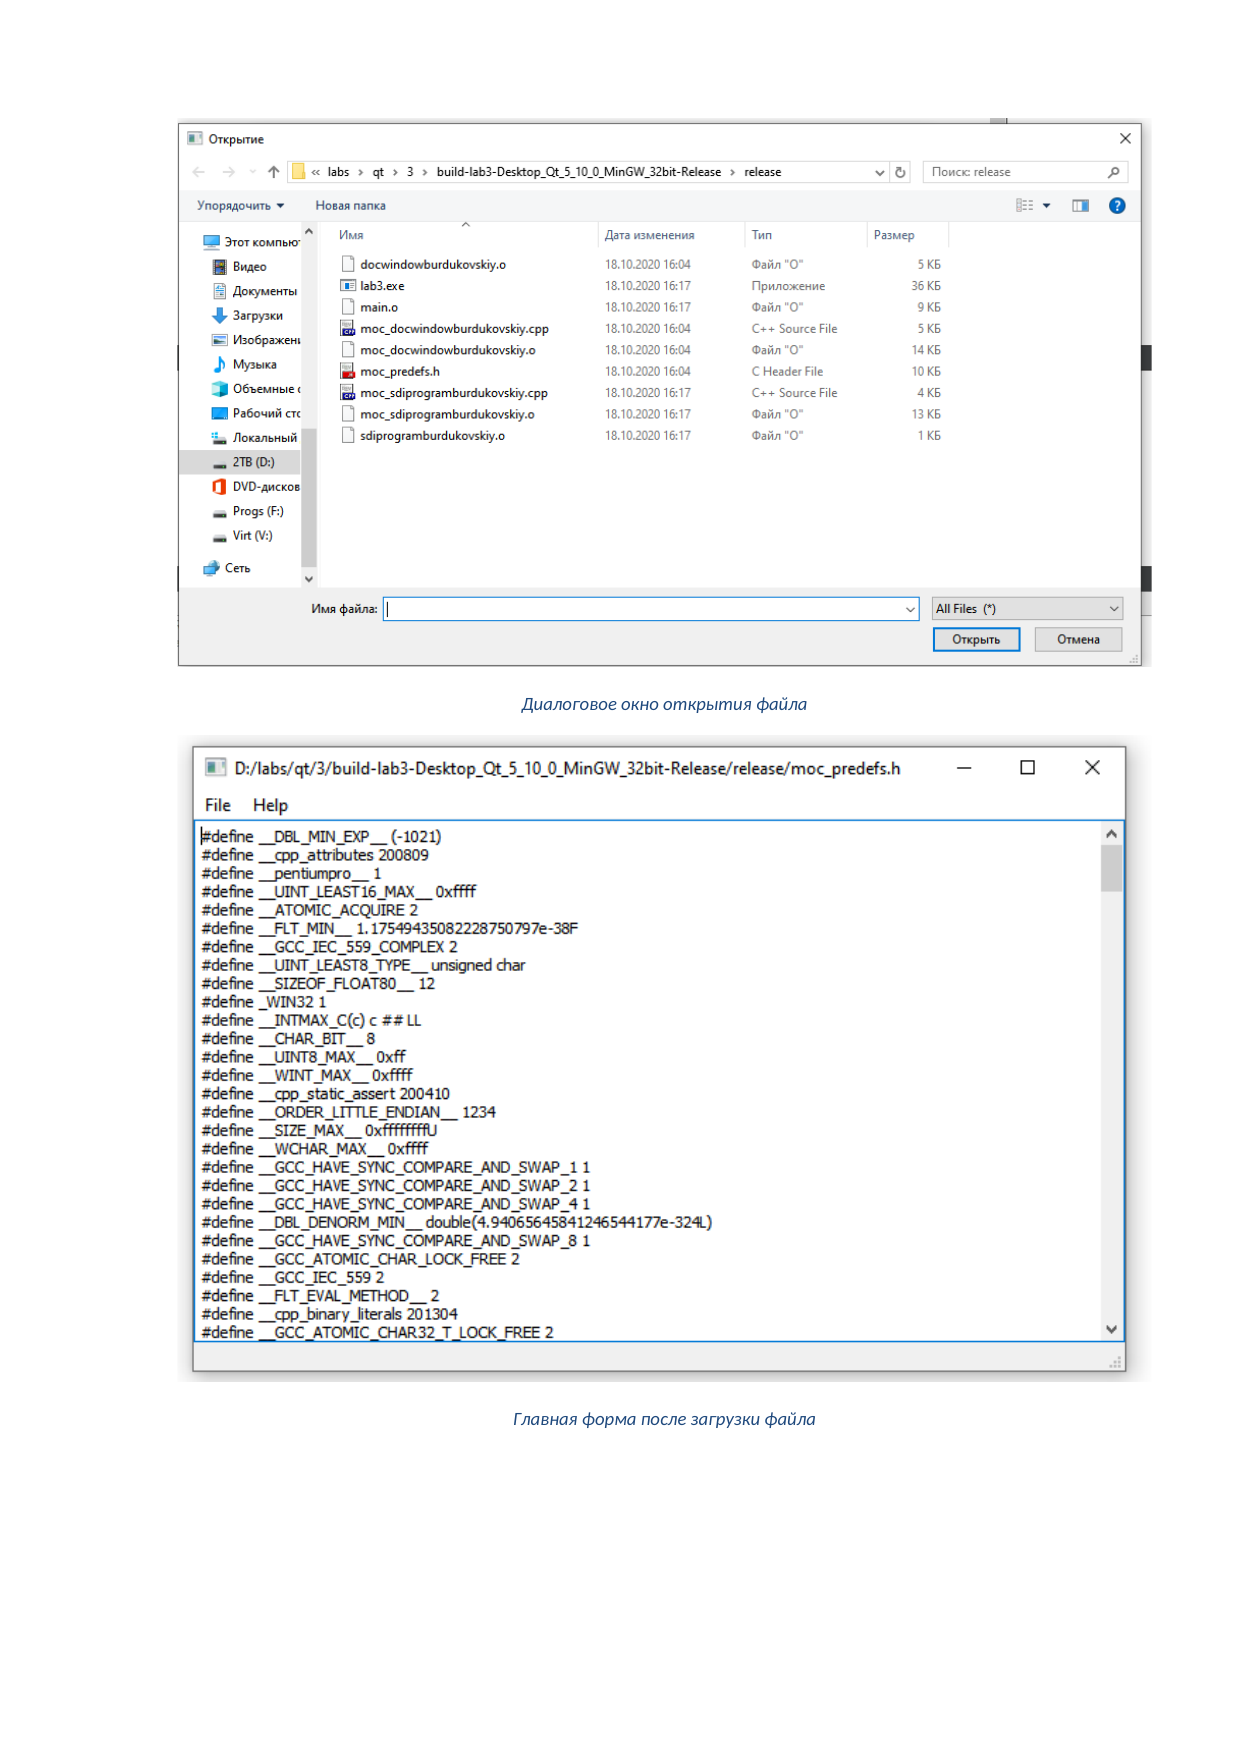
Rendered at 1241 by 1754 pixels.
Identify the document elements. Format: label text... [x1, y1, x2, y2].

picture [177, 735, 1152, 1382]
text Диалоговое окно открытия файла [177, 692, 1152, 715]
text Главная форма после загрузки файла [177, 1407, 1152, 1429]
picture [177, 118, 1152, 667]
